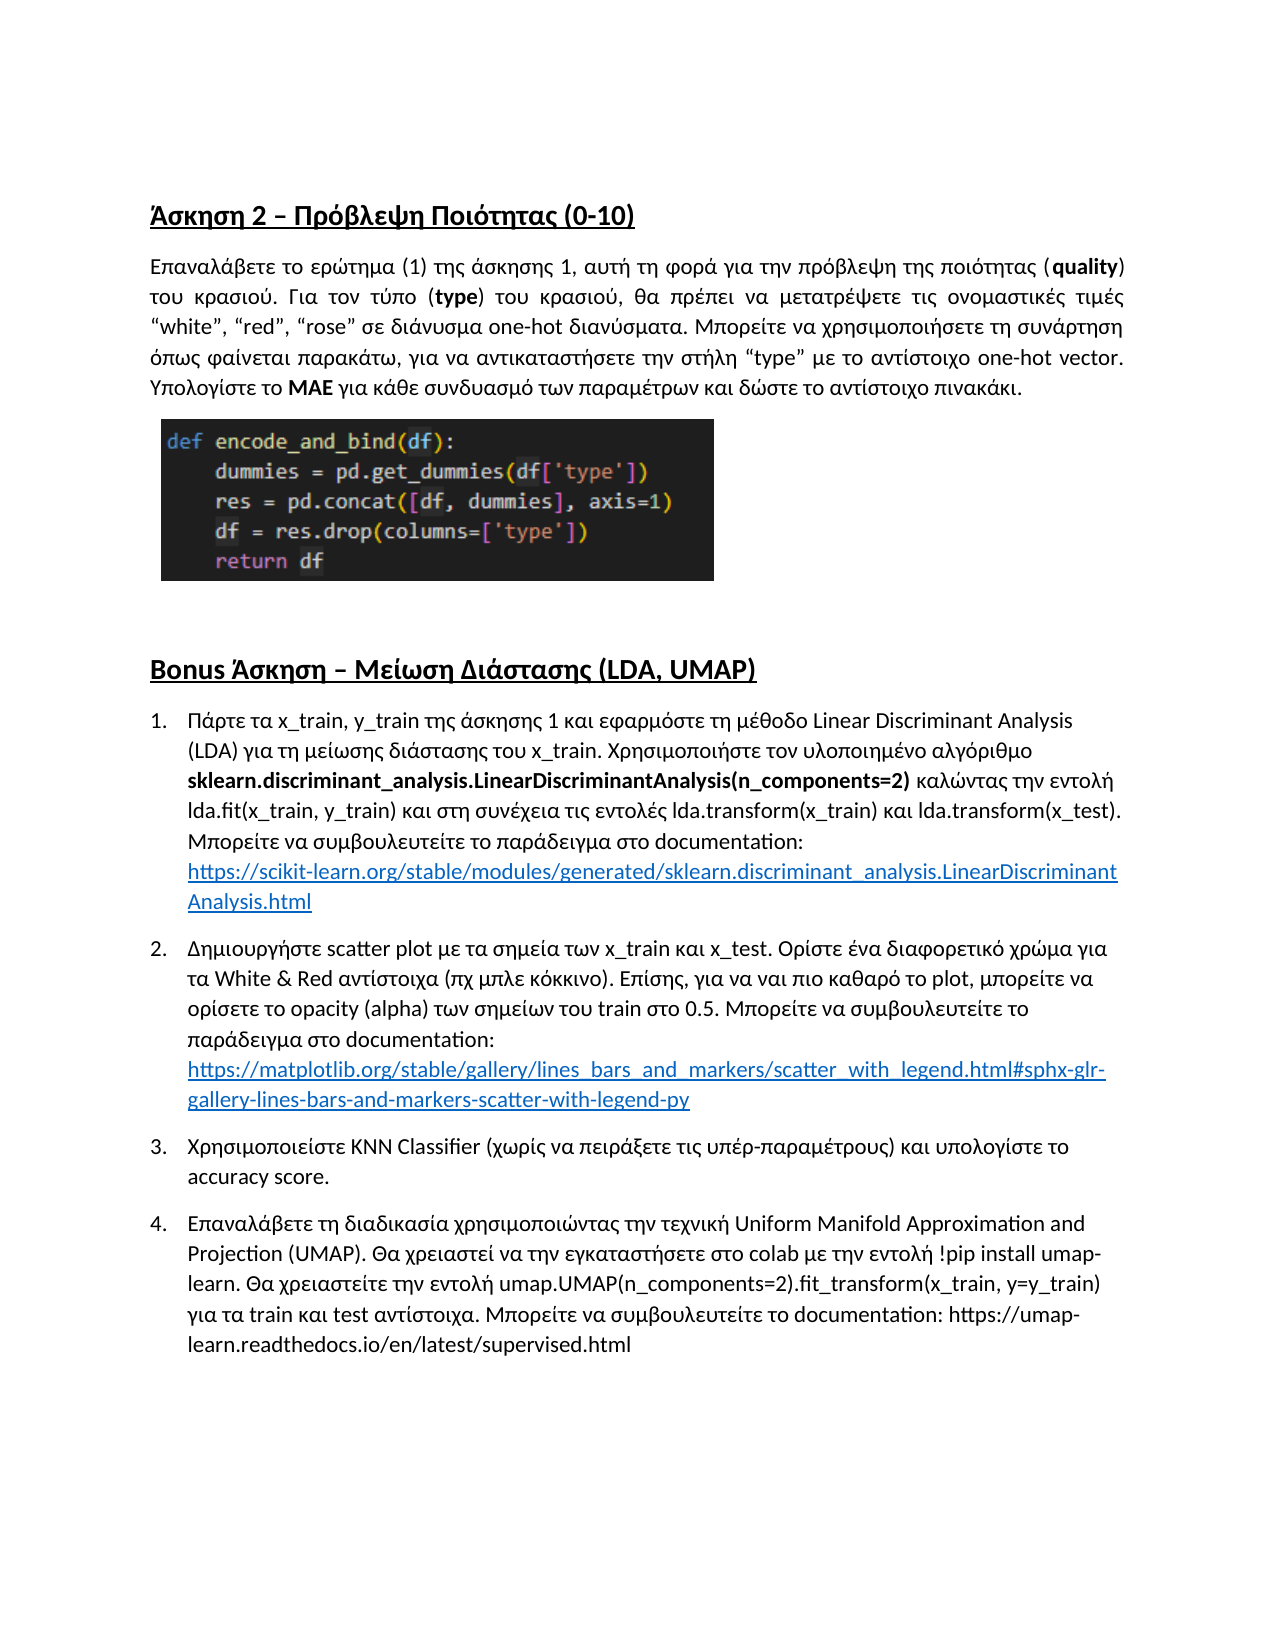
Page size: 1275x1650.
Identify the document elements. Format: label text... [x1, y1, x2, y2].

list Δημιουργήστε scatter plot με τα σημεία των x_train και x_test. Ορίστε ένα διαφορετικό χρώμα για τα White & Red αντίστοιχα (πχ μπλε κόκκινο). Επίσης, για να ναι πιο καθαρό το plot, μπορείτε να ορίσετε το opacity (alpha) των σημείων του train στο 0.5. Μπορείτε να συμβουλευτείτε το παράδειγμα στο documentation: https://matplotlib.org/stable/gallery/lines_bars_and_markers/scatter_with_legend.html#sphx-glr-gallery-lines-bars-and-markers-scatter-with-legend-py [150, 934, 1125, 1113]
text Επαναλάβετε το ερώτημα (1) της άσκησης 1, αυτή τη φορά για την πρόβλεψη της ποιότητας (quality) του κρασιού. Για τον τύπο (type) του κρασιού, θα πρέπει να μετατρέψετε τις ονομαστικές τιμές “white”, “red”, “rose” σε διάνυσμα one-hot διανύσματα. Μπορείτε να χρησιμοποιήσετε τη συνάρτηση όπως φαίνεται παρακάτω, για να αντικαταστήσετε την στήλη “type” με το αντίστοιχο one-hot vector. Υπολογίστε το MAE για κάθε συνδυασμό των παραμέτρων και δώστε το αντίστοιχο πινακάκι. [150, 252, 1125, 401]
text Bonus Άσκηση – Μείωση Διάστασης (LDA, UMAP) [150, 651, 1125, 687]
text Άσκηση 2 – Πρόβλεψη Ποιότητας (0-10) [150, 197, 1125, 232]
picture [161, 419, 714, 581]
list Χρησιμοποιείστε ΚΝΝ Classifier (χωρίς να πειράξετε τις υπέρ-παραμέτρους) και υπολογίστε το accuracy score. [150, 1132, 1125, 1190]
list Επαναλάβετε τη διαδικασία χρησιμοποιώντας την τεχνική Uniform Manifold Approximation and Projection (UMAP). Θα χρειαστεί να την εγκαταστήσετε στο colab με την εντολή !pip install umap-learn. Θα χρειαστείτε την εντολή umap.UMAP(n_components=2).fit_transform(x_train, y=y_train) για τα train και test αντίστοιχα. Μπορείτε να συμβουλευτείτε το documentation: https://umap-learn.readthedocs.io/en/latest/supervised.html [150, 1209, 1125, 1358]
list Πάρτε τα x_train, y_train της άσκησης 1 και εφαρμόστε τη μέθοδο Linear Discriminant Analysis (LDA) για τη μείωσης διάστασης του x_train. Χρησιμοποιήστε τον υλοποιημένο αλγόριθμο sklearn.discriminant_analysis.LinearDiscriminantAnalysis(n_components=2) καλώντας την εντολή lda.fit(x_train, y_train) και στη συνέχεια τις εντολές lda.transform(x_train) και lda.transform(x_test). Μπορείτε να συμβουλευτείτε το παράδειγμα στο documentation: https://scikit-learn.org/stable/modules/generated/sklearn.discriminant_analysis.LinearDiscriminantAnalysis.html [150, 706, 1125, 915]
